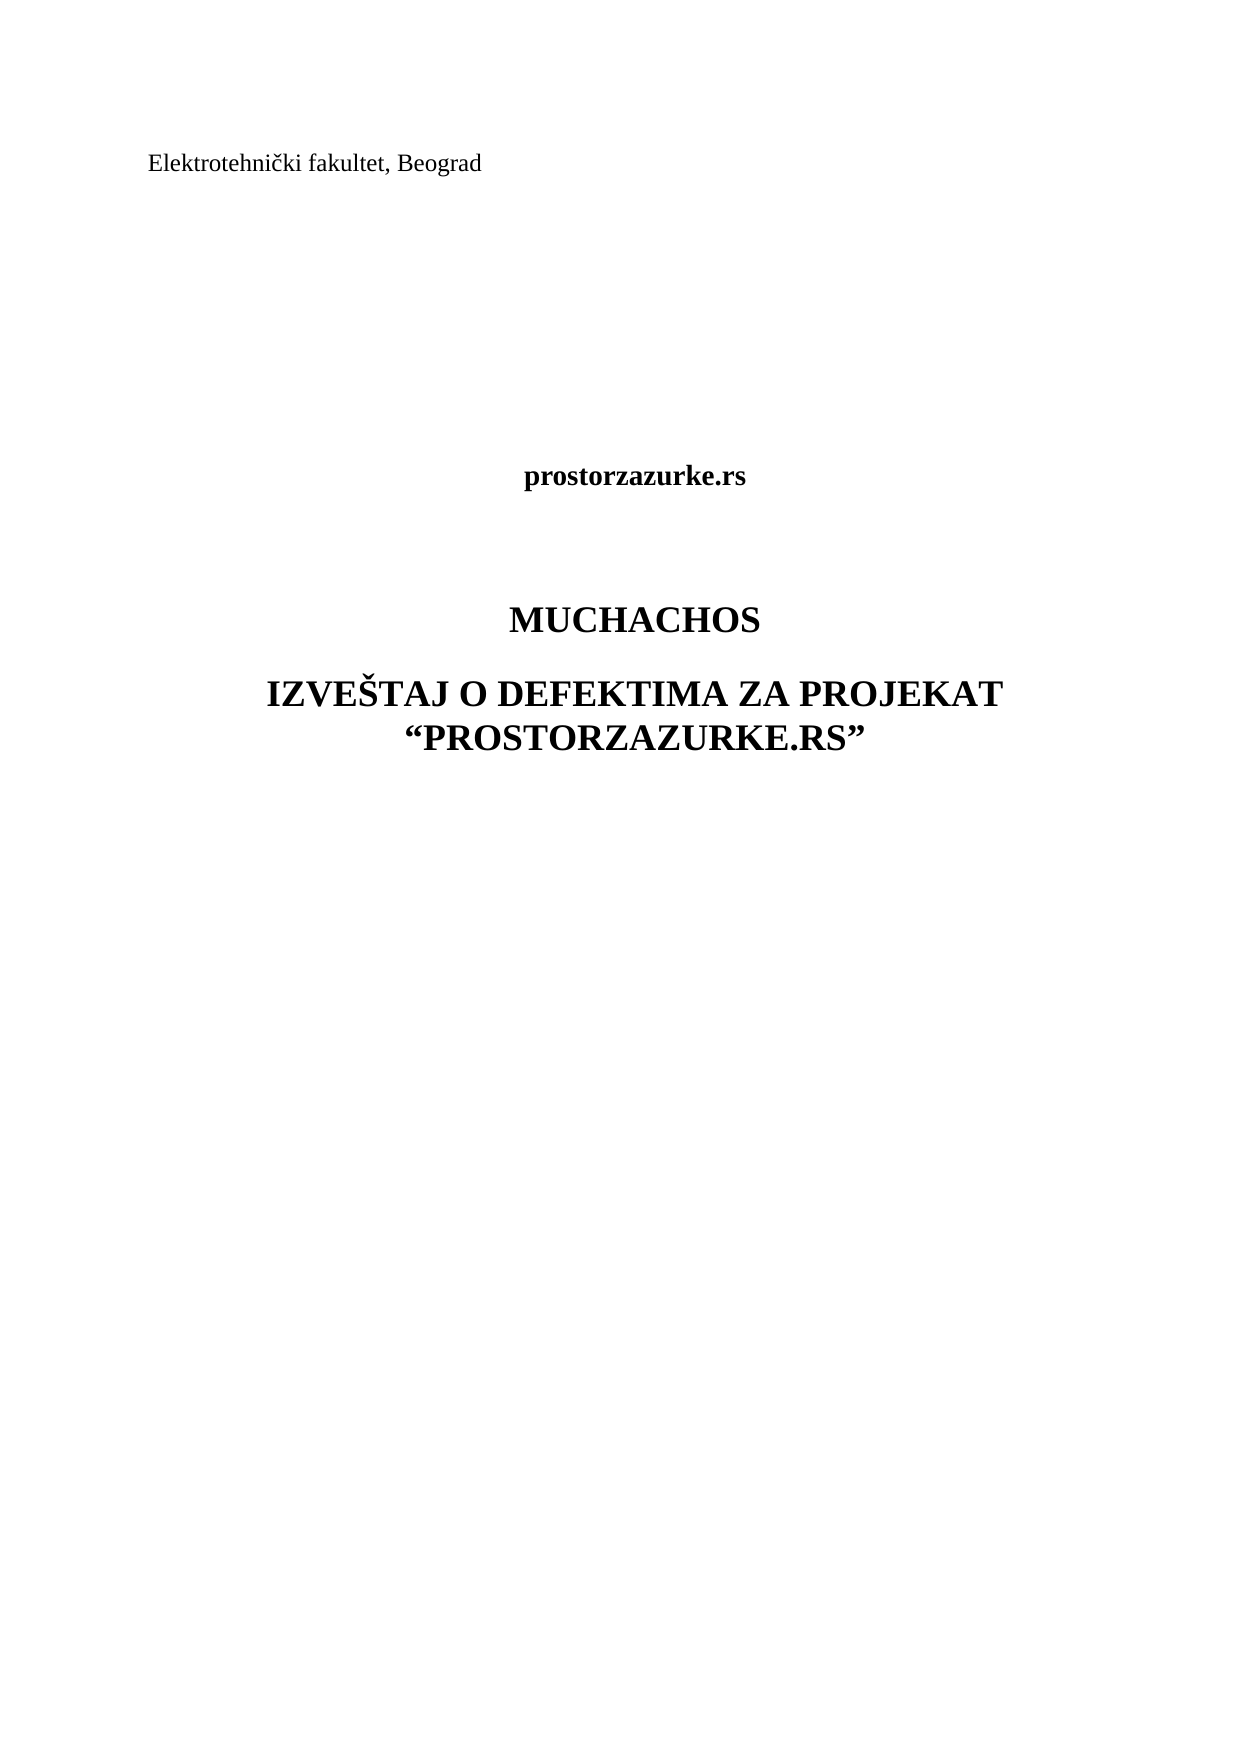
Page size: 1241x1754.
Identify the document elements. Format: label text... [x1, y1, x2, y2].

title MUCHACHOS [148, 597, 1122, 641]
text prostorzazurke.rs [148, 458, 1122, 492]
text Elektrotehnički fakultet, Beograd [148, 148, 1122, 176]
title izveŠtaj o defektima za PROJEKAT “prostorzazurke.rs” [148, 672, 1122, 758]
